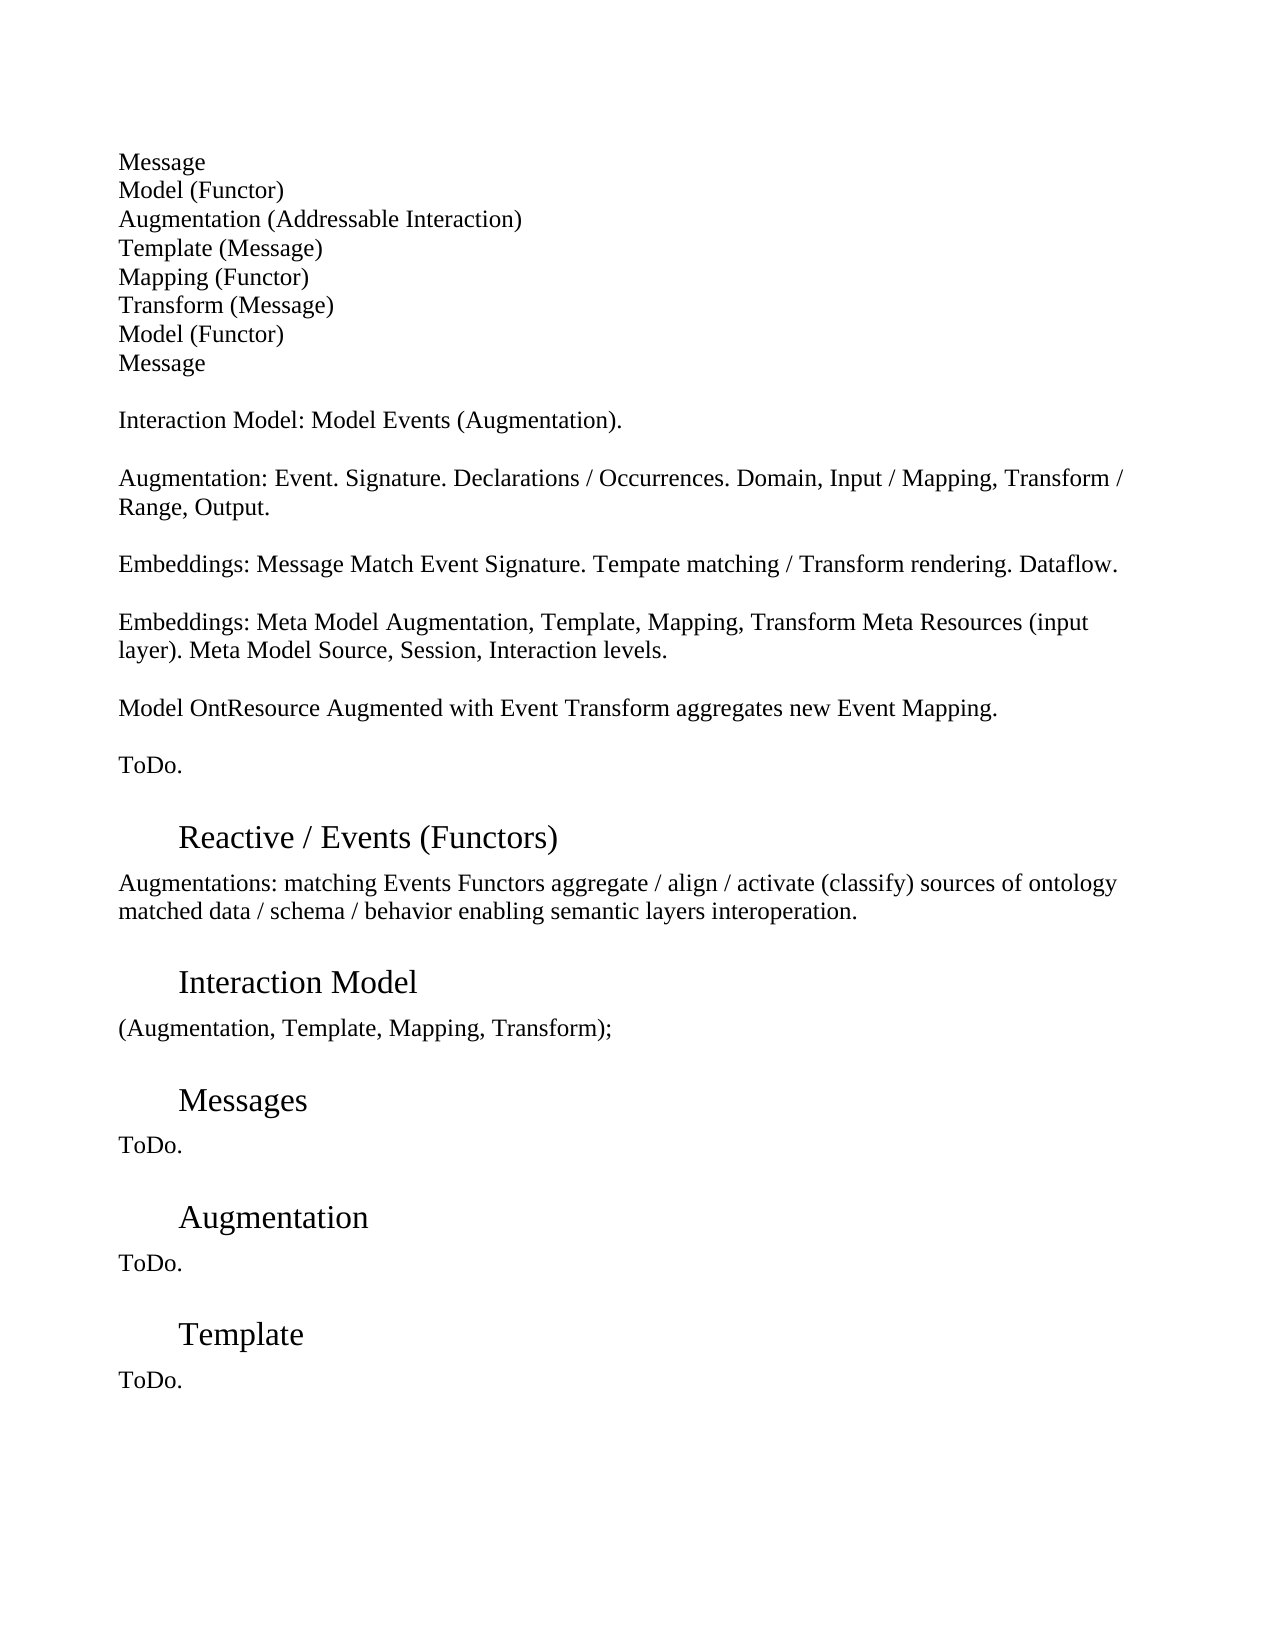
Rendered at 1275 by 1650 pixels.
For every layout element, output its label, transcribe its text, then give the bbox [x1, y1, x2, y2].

text Augmentations: matching Events Functors aggregate / align / activate (classify) sources of ontology matched data / schema / behavior enabling semantic layers interoperation. [118, 868, 1157, 925]
subtitle Messages [118, 1080, 1157, 1118]
text Model OntResource Augmented with Event Transform aggregates new Event Mapping. [118, 693, 1157, 722]
subtitle Reactive / Events (Functors) [118, 817, 1157, 855]
text (Augmentation, Template, Mapping, Transform); [118, 1013, 1157, 1042]
subtitle Interaction Model [118, 963, 1157, 1001]
text ToDo. [118, 751, 1157, 779]
text ToDo. [118, 1365, 1157, 1393]
text Interaction Model: Model Events (Augmentation). [118, 406, 1157, 434]
text ToDo. [118, 1248, 1157, 1276]
text Mapping (Functor) [118, 262, 1157, 291]
text Transform (Message) [118, 291, 1157, 319]
text Model (Functor) [118, 319, 1157, 348]
text Augmentation (Addressable Interaction) [118, 204, 1157, 233]
text Augmentation: Event. Signature. Declarations / Occurrences. Domain, Input / Mapping, Transform / Range, Output. [118, 463, 1157, 521]
text Message [118, 348, 1157, 377]
text Model (Functor) [118, 176, 1157, 204]
subtitle Template [118, 1314, 1157, 1352]
text Message [118, 147, 1157, 176]
text Embeddings: Message Match Event Signature. Tempate matching / Transform rendering. Dataflow. [118, 549, 1157, 578]
text Template (Message) [118, 233, 1157, 262]
text Embeddings: Meta Model Augmentation, Template, Mapping, Transform Meta Resources (input layer). Meta Model Source, Session, Interaction levels. [118, 607, 1157, 664]
subtitle Augmentation [118, 1197, 1157, 1235]
text ToDo. [118, 1131, 1157, 1159]
